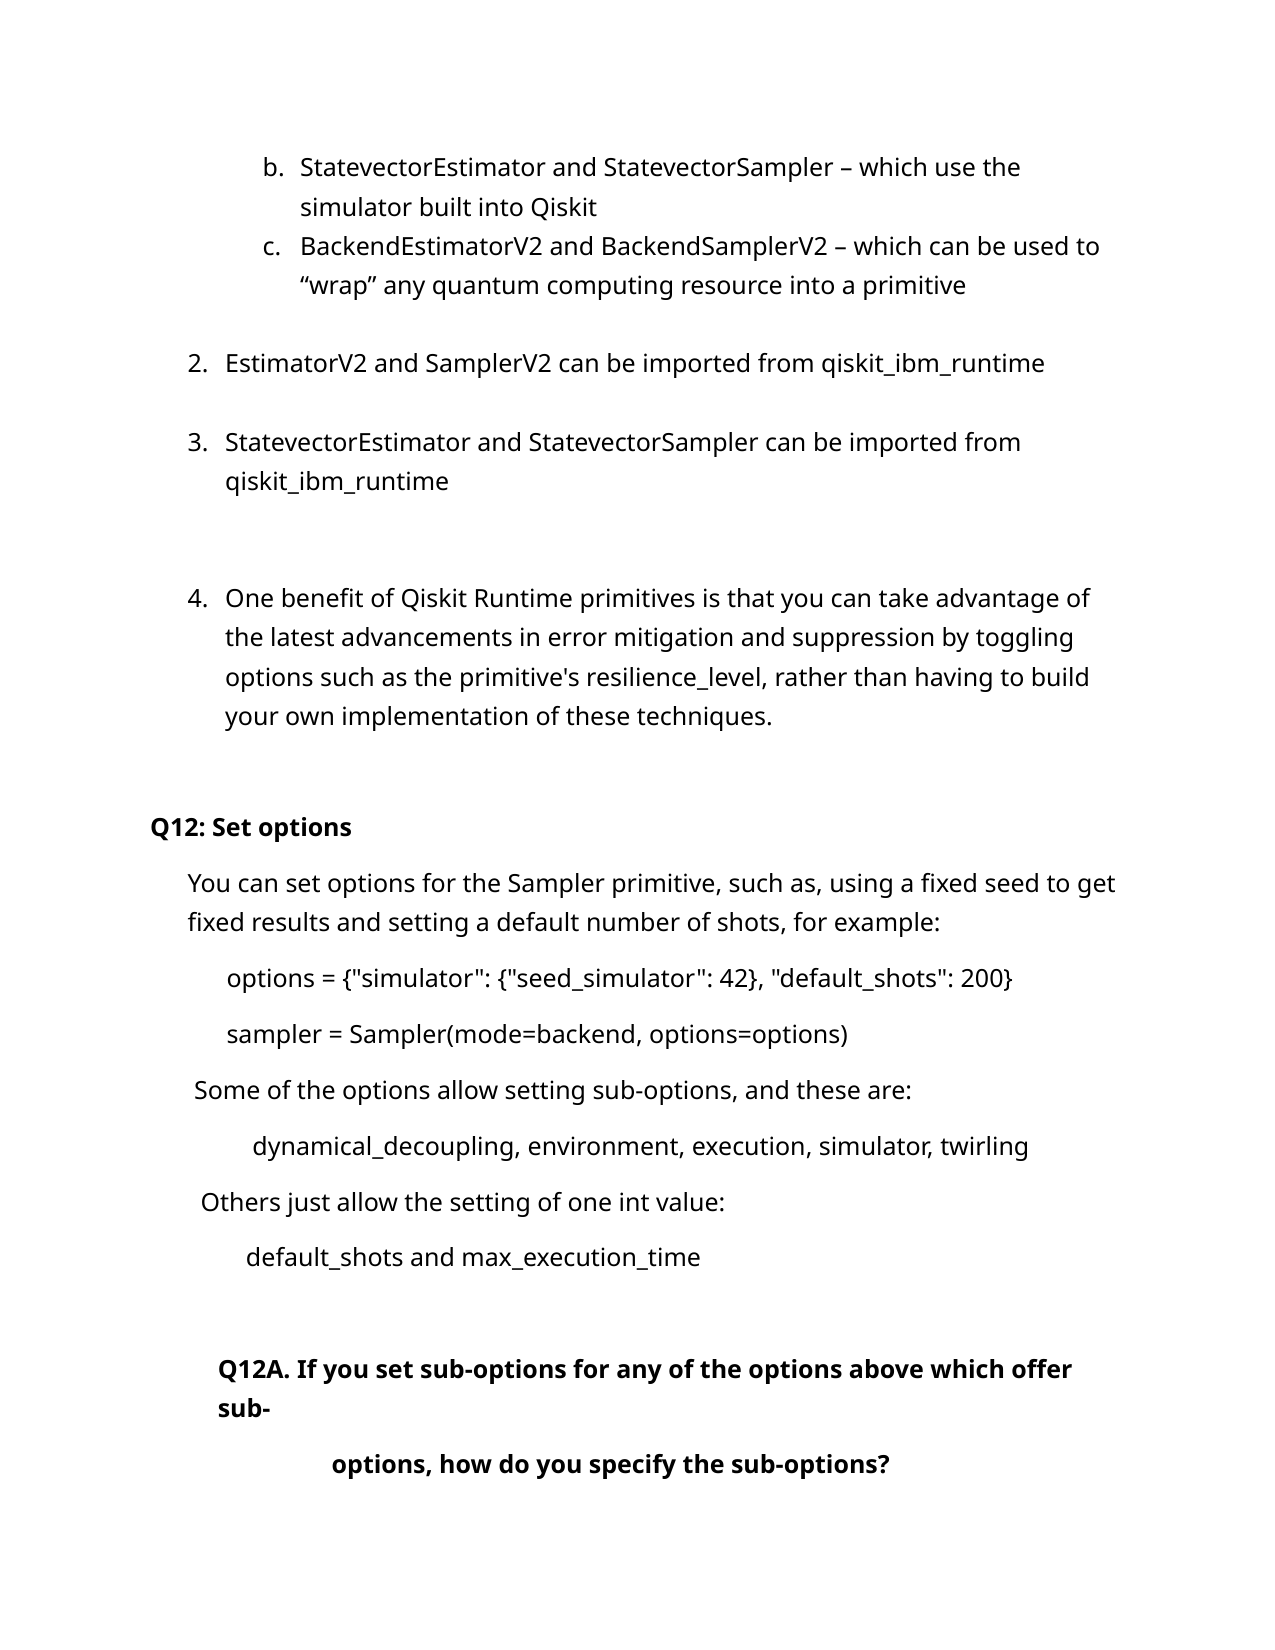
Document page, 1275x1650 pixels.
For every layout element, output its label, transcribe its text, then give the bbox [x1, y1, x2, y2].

text sampler = Sampler(mode=backend, options=options) [150, 1017, 1125, 1051]
text Some of the options allow setting sub-options, and these are: [150, 1072, 1125, 1107]
text dynamical_decoupling, environment, execution, simulator, twirling [150, 1128, 1125, 1162]
text options, how do you specify the sub-options? [150, 1447, 1125, 1481]
text Others just allow the setting of one int value: [150, 1184, 1125, 1218]
text You can set options for the Sampler primitive, such as, using a fixed seed to get fixed results and setting a default number of shots, for example: [187, 866, 1125, 939]
list StatevectorEstimator and StatevectorSampler can be imported from qiskit_ibm_runtime [187, 424, 1125, 497]
text Q12: Set options [150, 810, 1125, 844]
text options = {"simulator": {"seed_simulator": 42}, "default_shots": 200} [150, 961, 1125, 995]
list StatevectorEstimator and StatevectorSampler – which use the simulator built into Qiskit [262, 150, 1125, 223]
list One benefit of Qiskit Runtime primitives is that you can take advantage of the latest advancements in error mitigation and suppression by toggling options such as the primitive's resilience_level, rather than having to build your own implementation of these techniques. [187, 581, 1125, 732]
list BackendEstimatorV2 and BackendSamplerV2 – which can be used to “wrap” any quantum computing resource into a primitive [262, 228, 1125, 302]
text Q12A. If you set sub-options for any of the options above which offer sub- [218, 1352, 1125, 1425]
list EstimatorV2 and SamplerV2 can be imported from qiskit_ibm_runtime [187, 346, 1125, 380]
text default_shots and max_execution_time [150, 1240, 1125, 1274]
